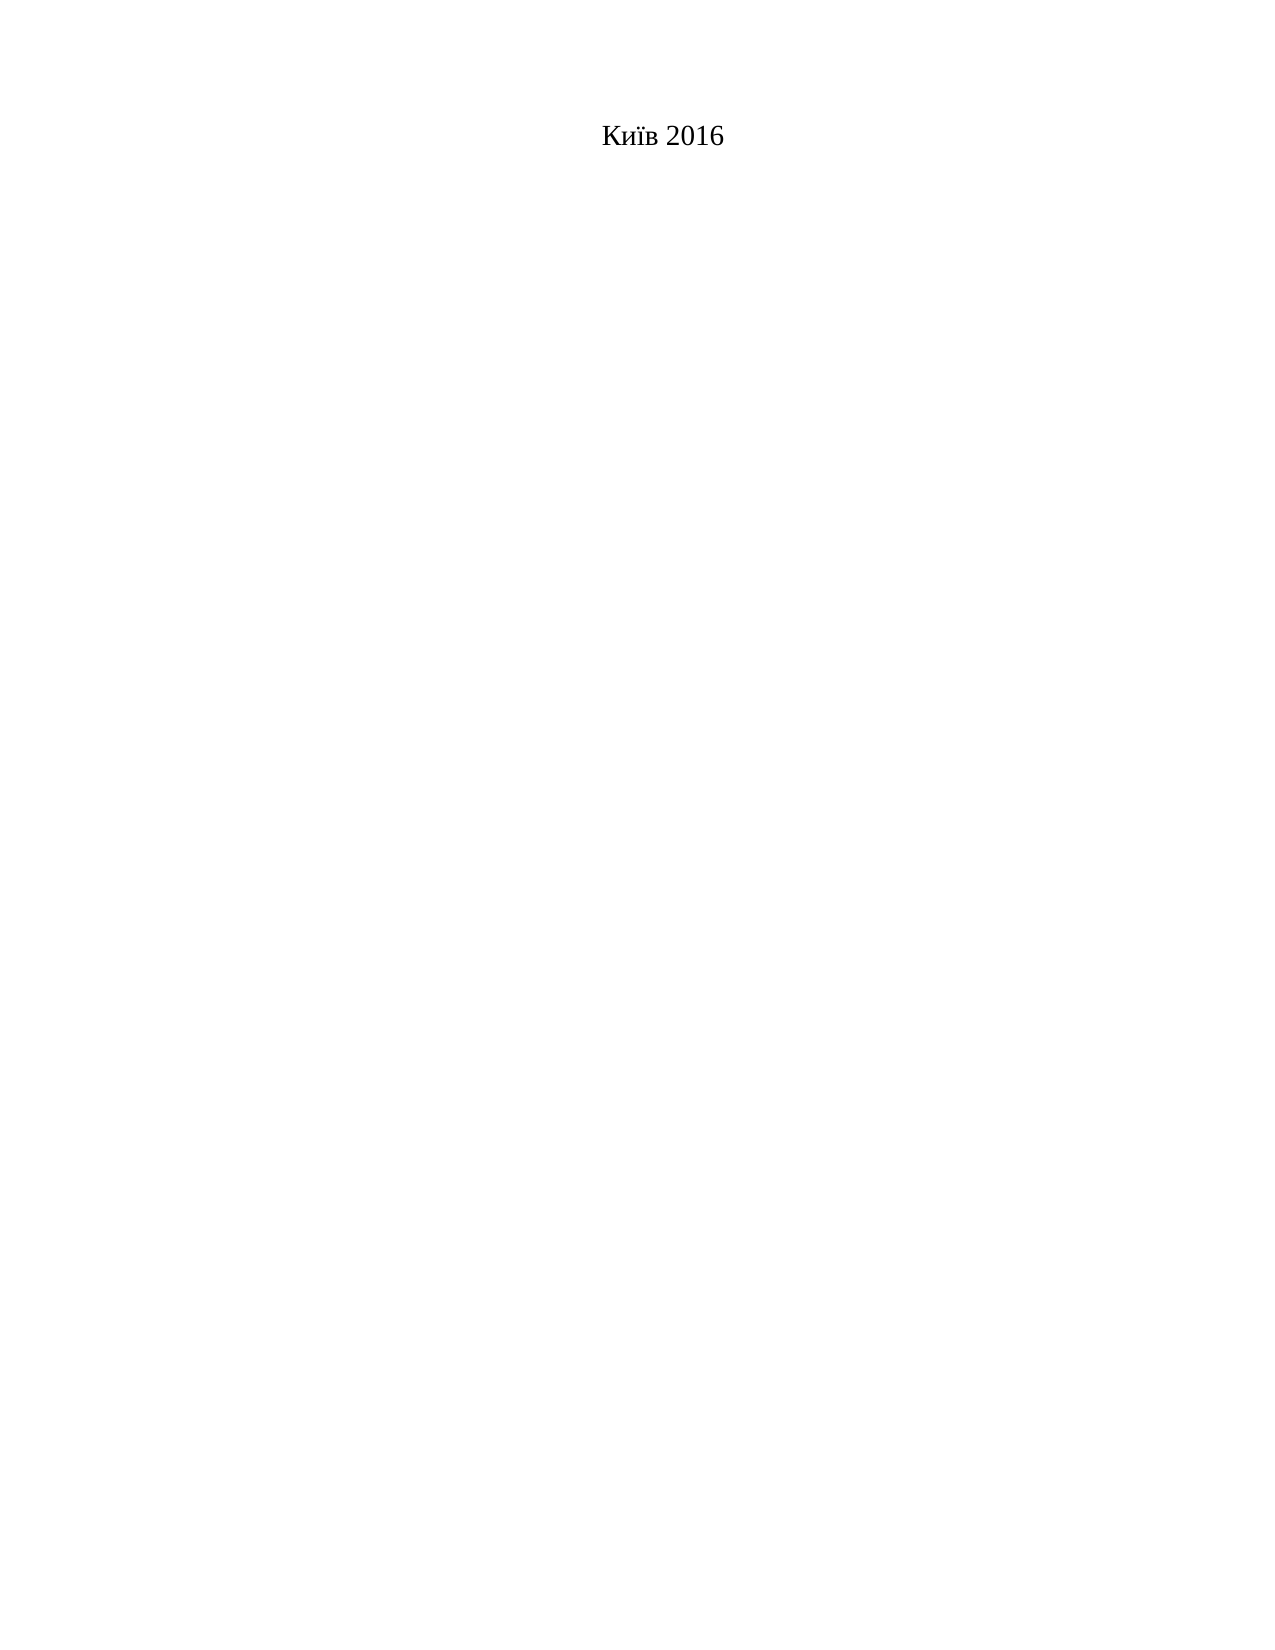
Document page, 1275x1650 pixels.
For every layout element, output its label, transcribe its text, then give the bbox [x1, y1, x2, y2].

text Київ 2016 [169, 118, 1157, 152]
